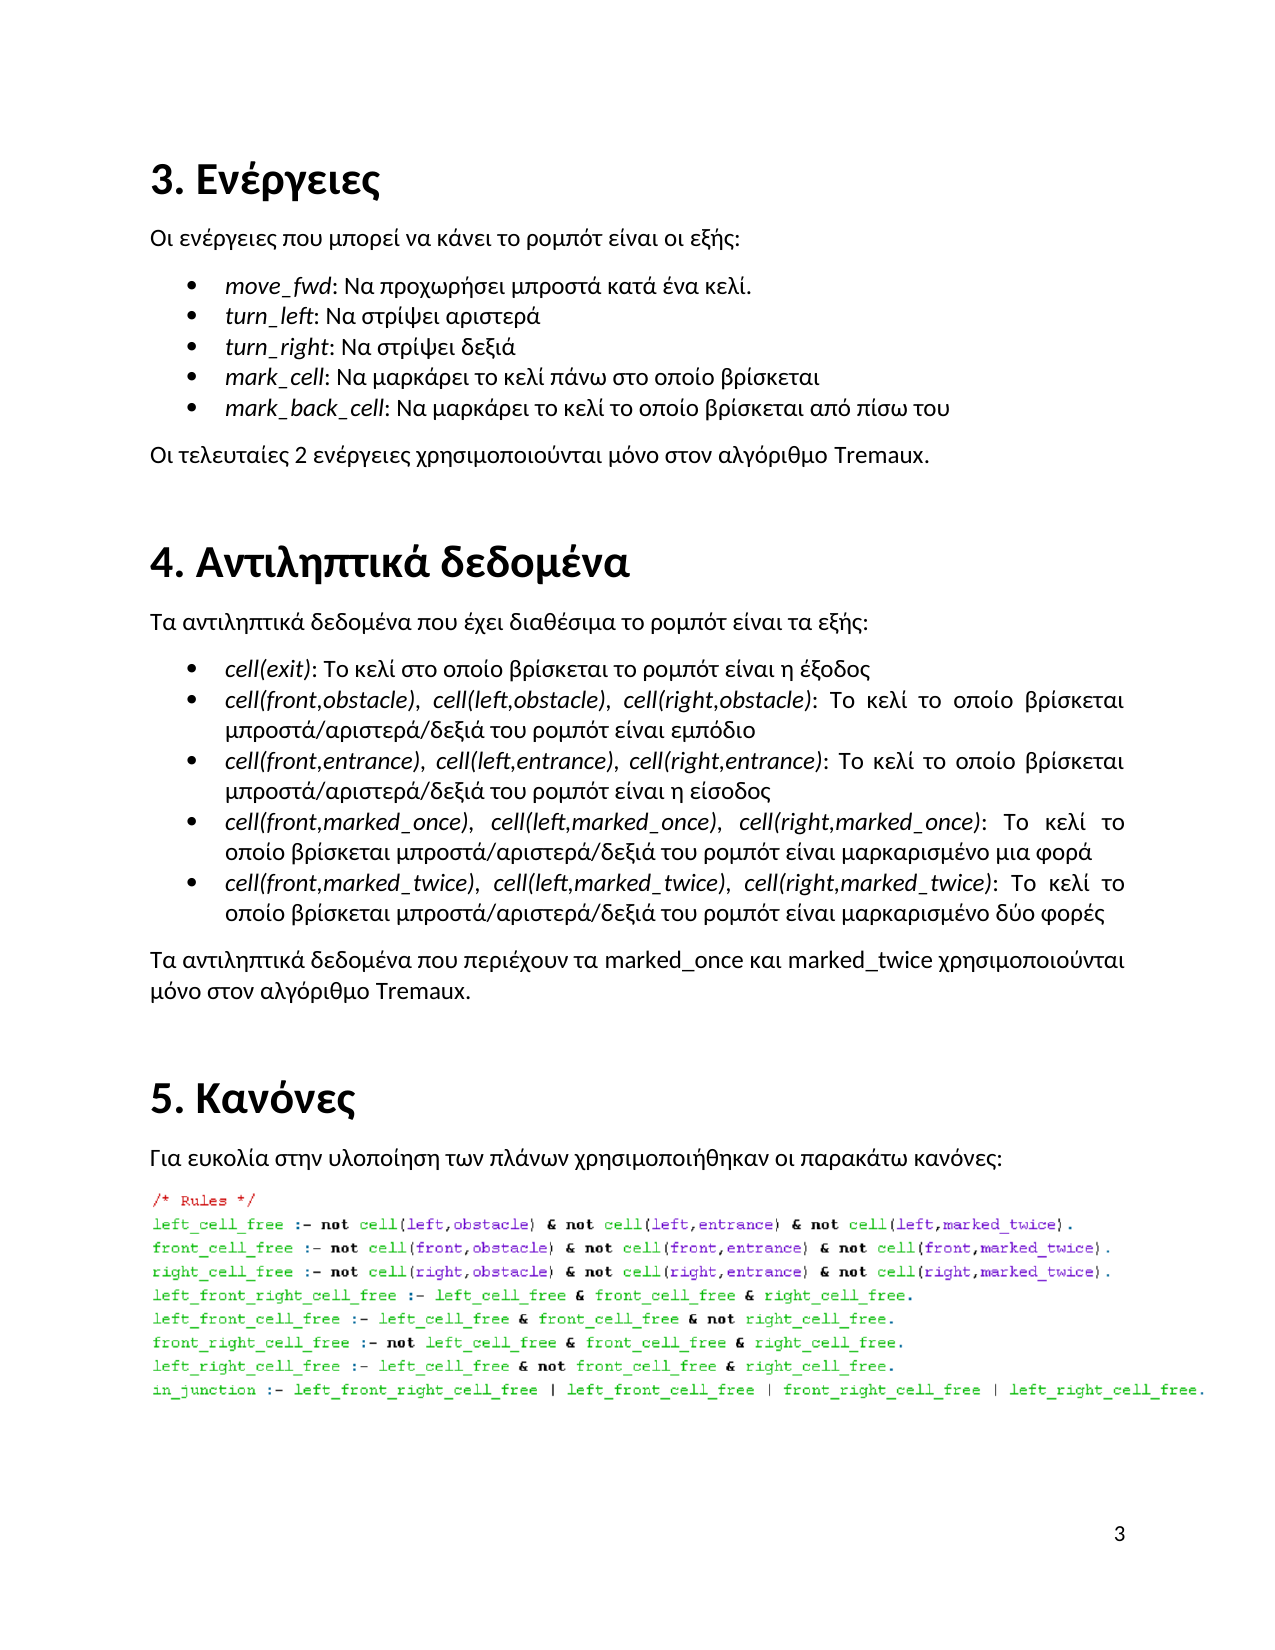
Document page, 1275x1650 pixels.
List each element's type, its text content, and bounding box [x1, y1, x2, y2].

text Τα αντιληπτικά δεδομένα που περιέχουν τα marked_once και marked_twice χρησιμοποιούνται μόνο στον αλγόριθμο Tremaux. [150, 944, 1125, 1006]
text Οι ενέργειες που μπορεί να κάνει το ρομπότ είναι οι εξής: [150, 223, 1125, 253]
list mark_back_cell: Να μαρκάρει το κελί το οποίο βρίσκεται από πίσω του [187, 392, 1125, 422]
list mark_cell: Να μαρκάρει το κελί πάνω στο οποίο βρίσκεται [187, 361, 1125, 392]
list turn_right: Να στρίψει δεξιά [187, 331, 1125, 361]
list move_fwd: Να προχωρήσει μπροστά κατά ένα κελί. [187, 270, 1125, 300]
picture [150, 1189, 1210, 1415]
list cell(front,obstacle), cell(left,obstacle), cell(right,obstacle): Το κελί το οποίο βρίσκεται μπροστά/αριστερά/δεξιά του ρομπότ είναι εμπόδιο [187, 684, 1125, 745]
text Τα αντιληπτικά δεδομένα που έχει διαθέσιμα το ρομπότ είναι τα εξής: [150, 606, 1125, 637]
list turn_left: Να στρίψει αριστερά [187, 300, 1125, 331]
list cell(exit): Το κελί στο οποίο βρίσκεται το ρομπότ είναι η έξοδος [187, 653, 1125, 684]
text 3. Ενέργειες [150, 150, 1125, 206]
text Για ευκολία στην υλοποίηση των πλάνων χρησιμοποιήθηκαν οι παρακάτω κανόνες: [150, 1142, 1125, 1173]
text 4. Αντιληπτικά δεδομένα [150, 533, 1125, 589]
list cell(front,marked_twice), cell(left,marked_twice), cell(right,marked_twice): Το κελί το οποίο βρίσκεται μπροστά/αριστερά/δεξιά του ρομπότ είναι μαρκαρισμένο δύο φορές [187, 867, 1125, 928]
text 5. Κανόνες [150, 1069, 1125, 1125]
text Οι τελευταίες 2 ενέργειες χρησιμοποιούνται μόνο στον αλγόριθμο Tremaux. [150, 439, 1125, 469]
list cell(front,entrance), cell(left,entrance), cell(right,entrance): Το κελί το οποίο βρίσκεται μπροστά/αριστερά/δεξιά του ρομπότ είναι η είσοδος [187, 745, 1125, 806]
list cell(front,marked_once), cell(left,marked_once), cell(right,marked_once): Το κελί το οποίο βρίσκεται μπροστά/αριστερά/δεξιά του ρομπότ είναι μαρκαρισμένο μια φορά [187, 806, 1125, 867]
